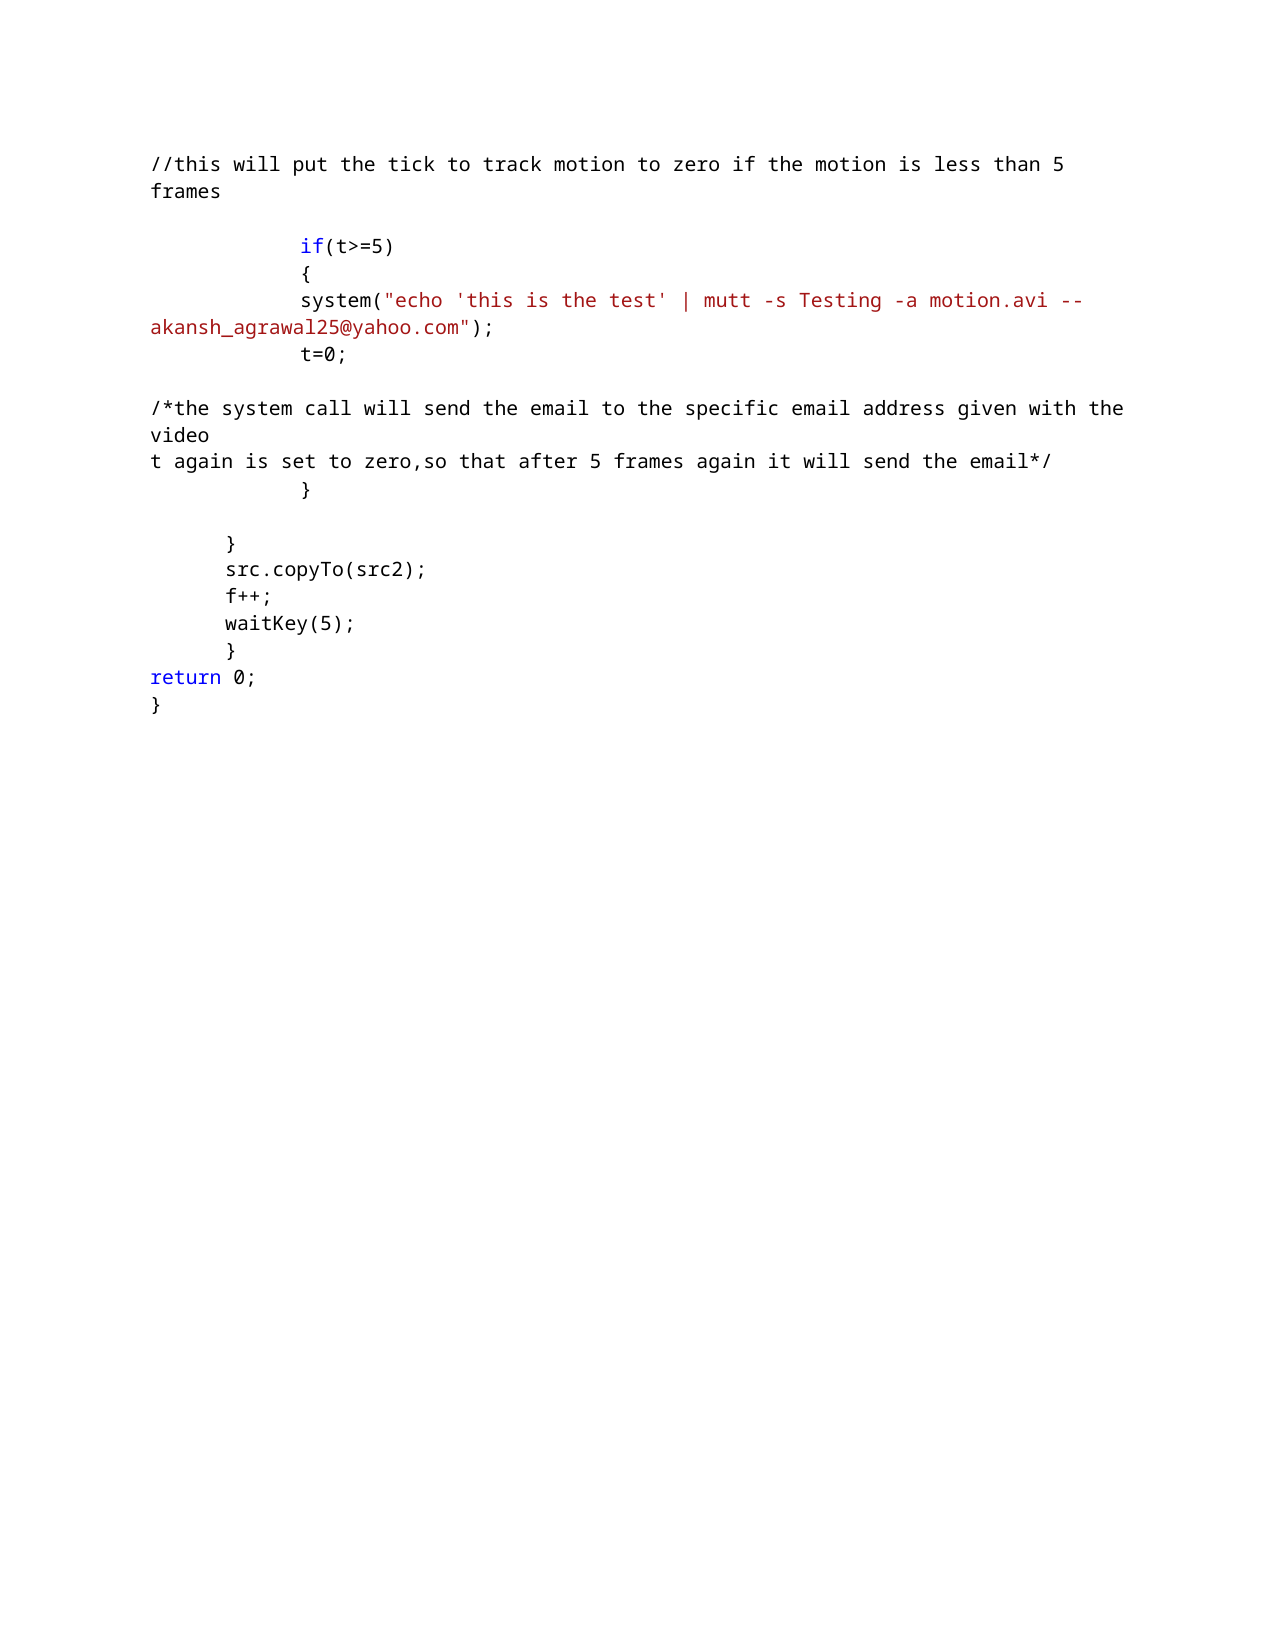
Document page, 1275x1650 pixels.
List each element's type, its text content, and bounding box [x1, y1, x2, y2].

text return 0; [150, 664, 1125, 691]
text } [150, 637, 1125, 664]
text { [150, 259, 1125, 286]
text } [150, 475, 1125, 502]
text waitKey(5); [150, 610, 1125, 637]
text } [150, 691, 1125, 718]
text } [150, 529, 1125, 556]
text if(t>=5) [150, 232, 1125, 259]
text t again is set to zero,so that after 5 frames again it will send the email*/ [150, 448, 1125, 475]
text /*the system call will send the email to the specific email address given with the video [150, 394, 1125, 448]
text //this will put the tick to track motion to zero if the motion is less than 5 frames [150, 150, 1125, 204]
text src.copyTo(src2); [150, 556, 1125, 583]
text t=0; [150, 340, 1125, 367]
text f++; [150, 583, 1125, 610]
text system("echo 'this is the test' | mutt -s Testing -a motion.avi -- akansh_agrawal25@yahoo.com"); [150, 286, 1125, 340]
